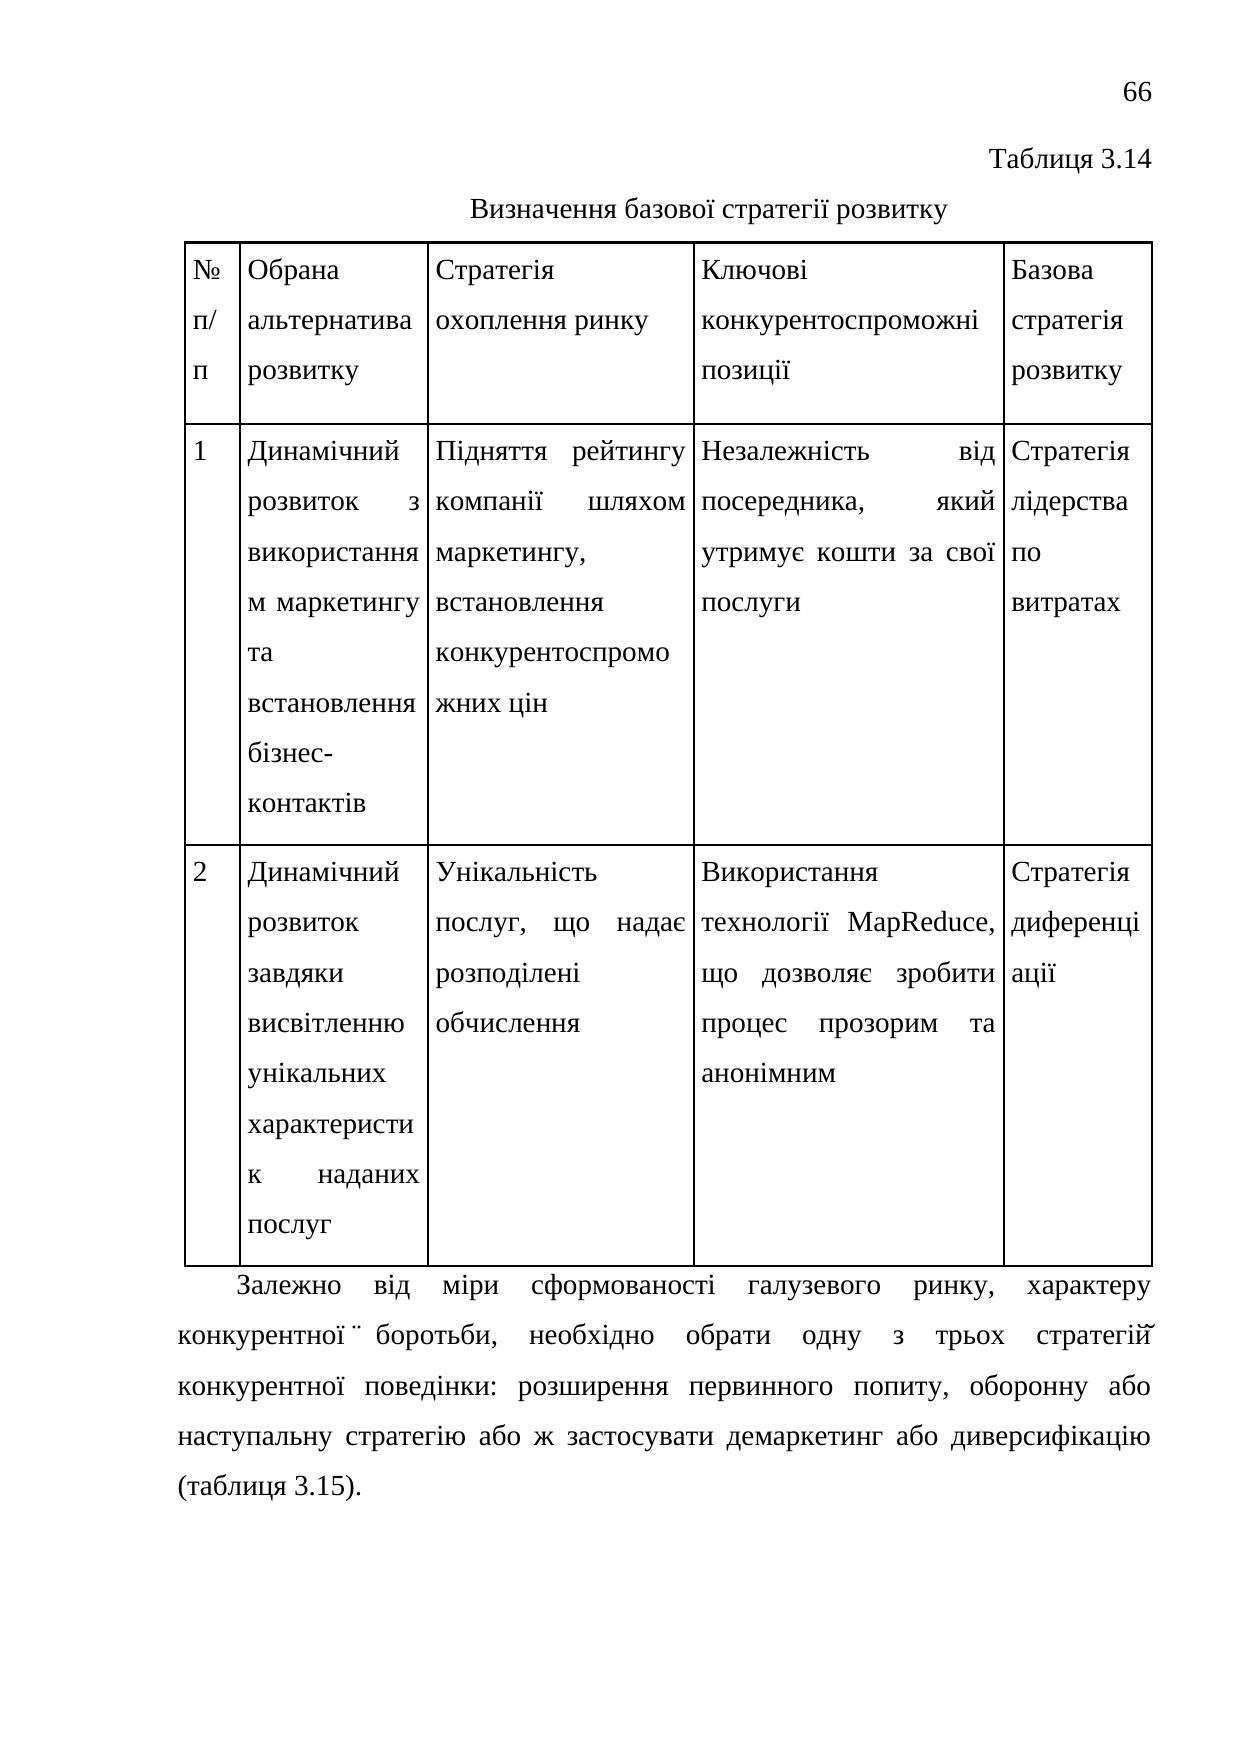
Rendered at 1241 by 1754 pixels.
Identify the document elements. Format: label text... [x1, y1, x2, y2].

table_cell Динамічний розвиток з використанням маркетингу та встановлення бізнес-контактів [241, 425, 427, 844]
table_cell 2 [186, 846, 239, 1265]
table_cell Унікальність послуг, що надає розподілені обчислення [429, 846, 693, 1265]
text Таблиця 3.14 [177, 141, 1152, 174]
table_cell 1 [186, 425, 239, 844]
table_header Стратегія охоплення ринку [429, 244, 693, 423]
table_cell Використання технології MapReduce, що дозволяє зробити процес прозорим та анонімним [695, 846, 1003, 1265]
text Залежно від міри сформованості галузевого ринку, характеру конкурентної̈ боротьби, необхідно обрати одну з трьох стратегій̆ конкурентної поведінки: розширення первинного попиту, оборонну або наступальну стратегію або ж застосувати демаркетинг або диверсифікацію (таблиця 3.15). [177, 1267, 1152, 1502]
table_header Ключові конкурентоспроможні позиції [695, 244, 1003, 423]
table_cell Стратегія диференціації [1005, 846, 1151, 1265]
table_header № п/п [186, 244, 239, 423]
text Визначення базової стратегії розвитку [177, 191, 1152, 225]
table_cell Незалежність від посередника, який утримує кошти за свої послуги [695, 425, 1003, 844]
table_cell Динамічний розвиток завдяки висвітленню унікальних характеристик наданих послуг [241, 846, 427, 1265]
table_header Базова стратегія розвитку [1005, 244, 1151, 423]
table_cell Стратегія лідерства по витратах [1005, 425, 1151, 844]
table_header Обрана альтернатива розвитку [241, 244, 427, 423]
table_cell Підняття рейтингу компанії шляхом маркетингу, встановлення конкурентоспроможних цін [429, 425, 693, 844]
